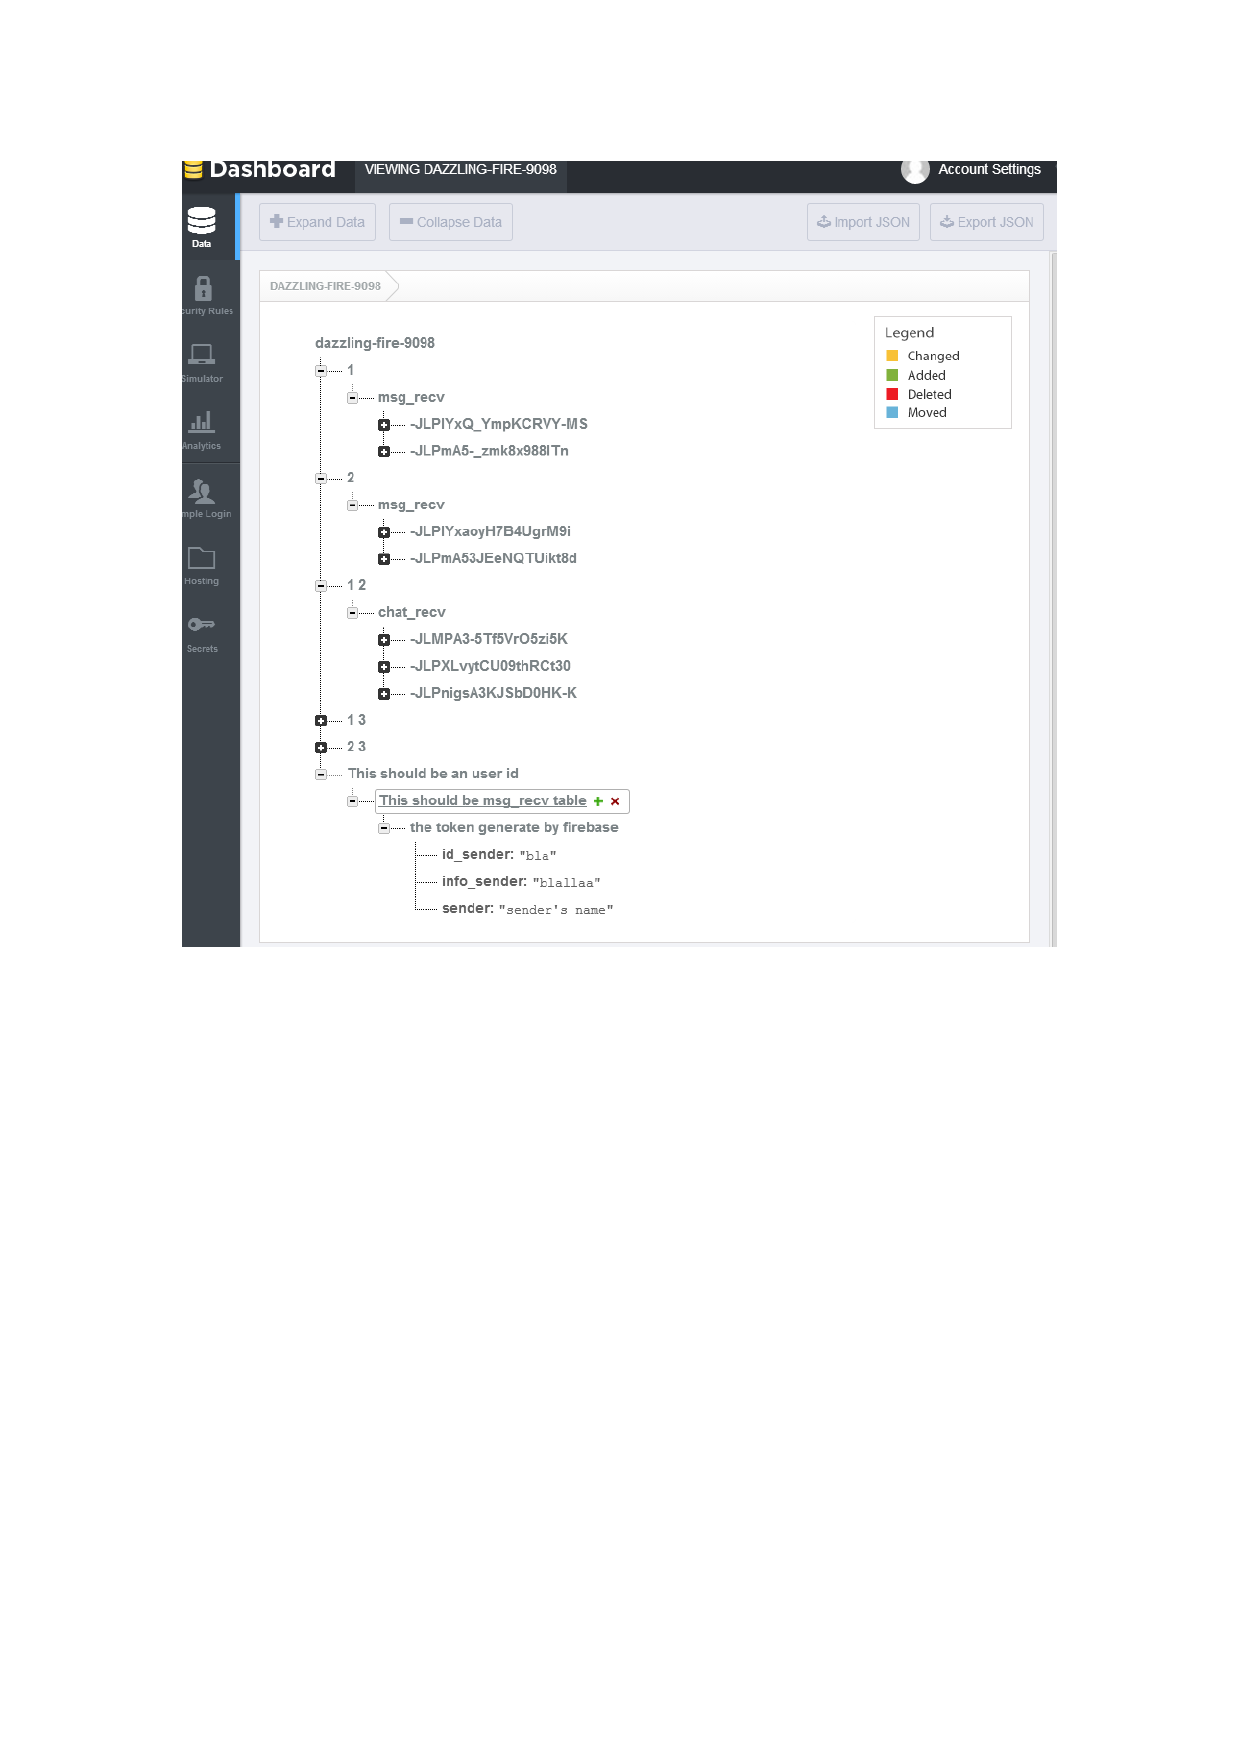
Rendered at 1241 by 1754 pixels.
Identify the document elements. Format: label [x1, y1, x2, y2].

picture [182, 161, 1057, 947]
